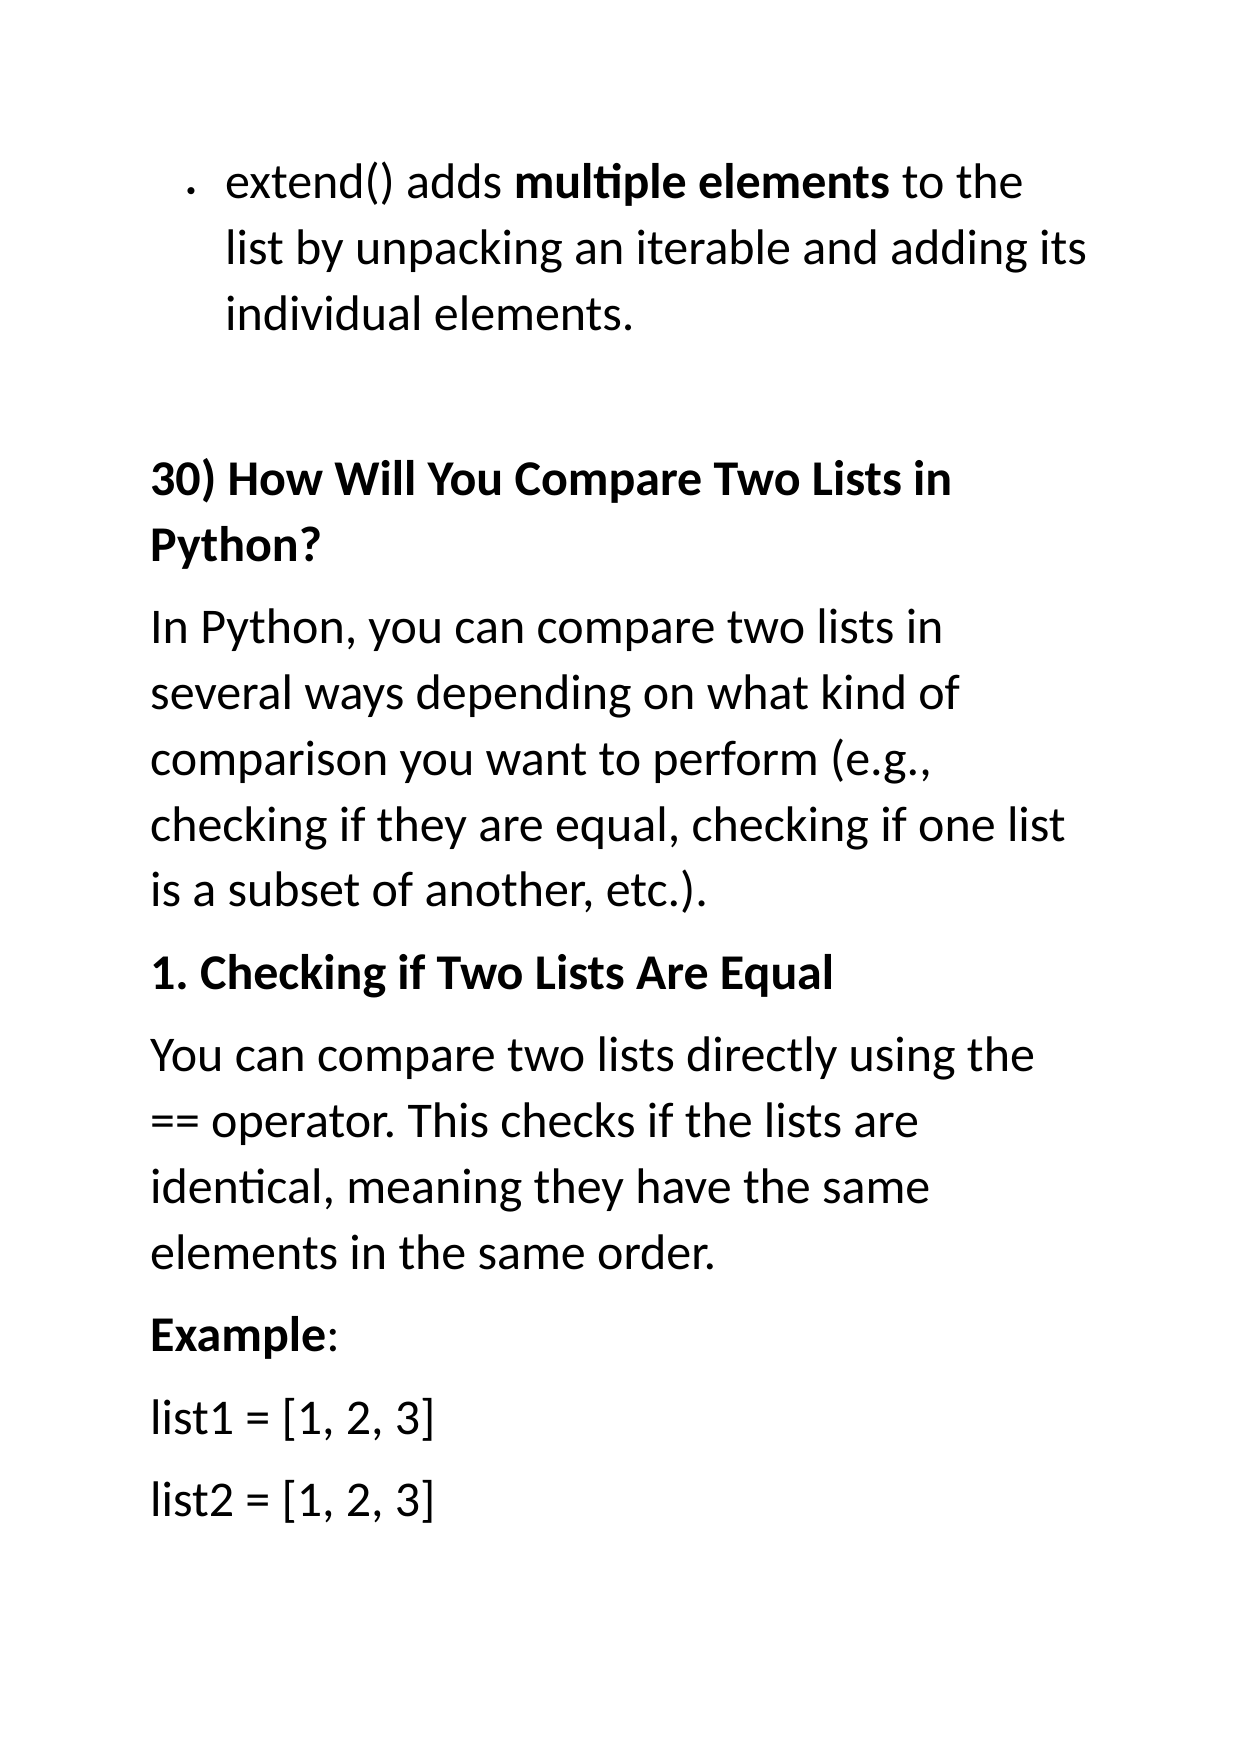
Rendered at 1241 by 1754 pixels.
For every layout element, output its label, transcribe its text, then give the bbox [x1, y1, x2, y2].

text list1 = [1, 2, 3] [150, 1386, 1090, 1447]
text You can compare two lists directly using the == operator. This checks if the lists are identical, meaning they have the same elements in the same order. [150, 1023, 1090, 1282]
text list2 = [1, 2, 3] [150, 1468, 1090, 1529]
list extend() adds multiple elements to the list by unpacking an iterable and adding its individual elements. [187, 150, 1090, 343]
text Example: [150, 1303, 1090, 1364]
text 1. Checking if Two Lists Are Equal [150, 941, 1090, 1002]
text In Python, you can compare two lists in several ways depending on what kind of comparison you want to perform (e.g., checking if they are equal, checking if one list is a subset of another, etc.). [150, 595, 1090, 919]
text 30) How Will You Compare Two Lists in Python? [150, 447, 1090, 573]
